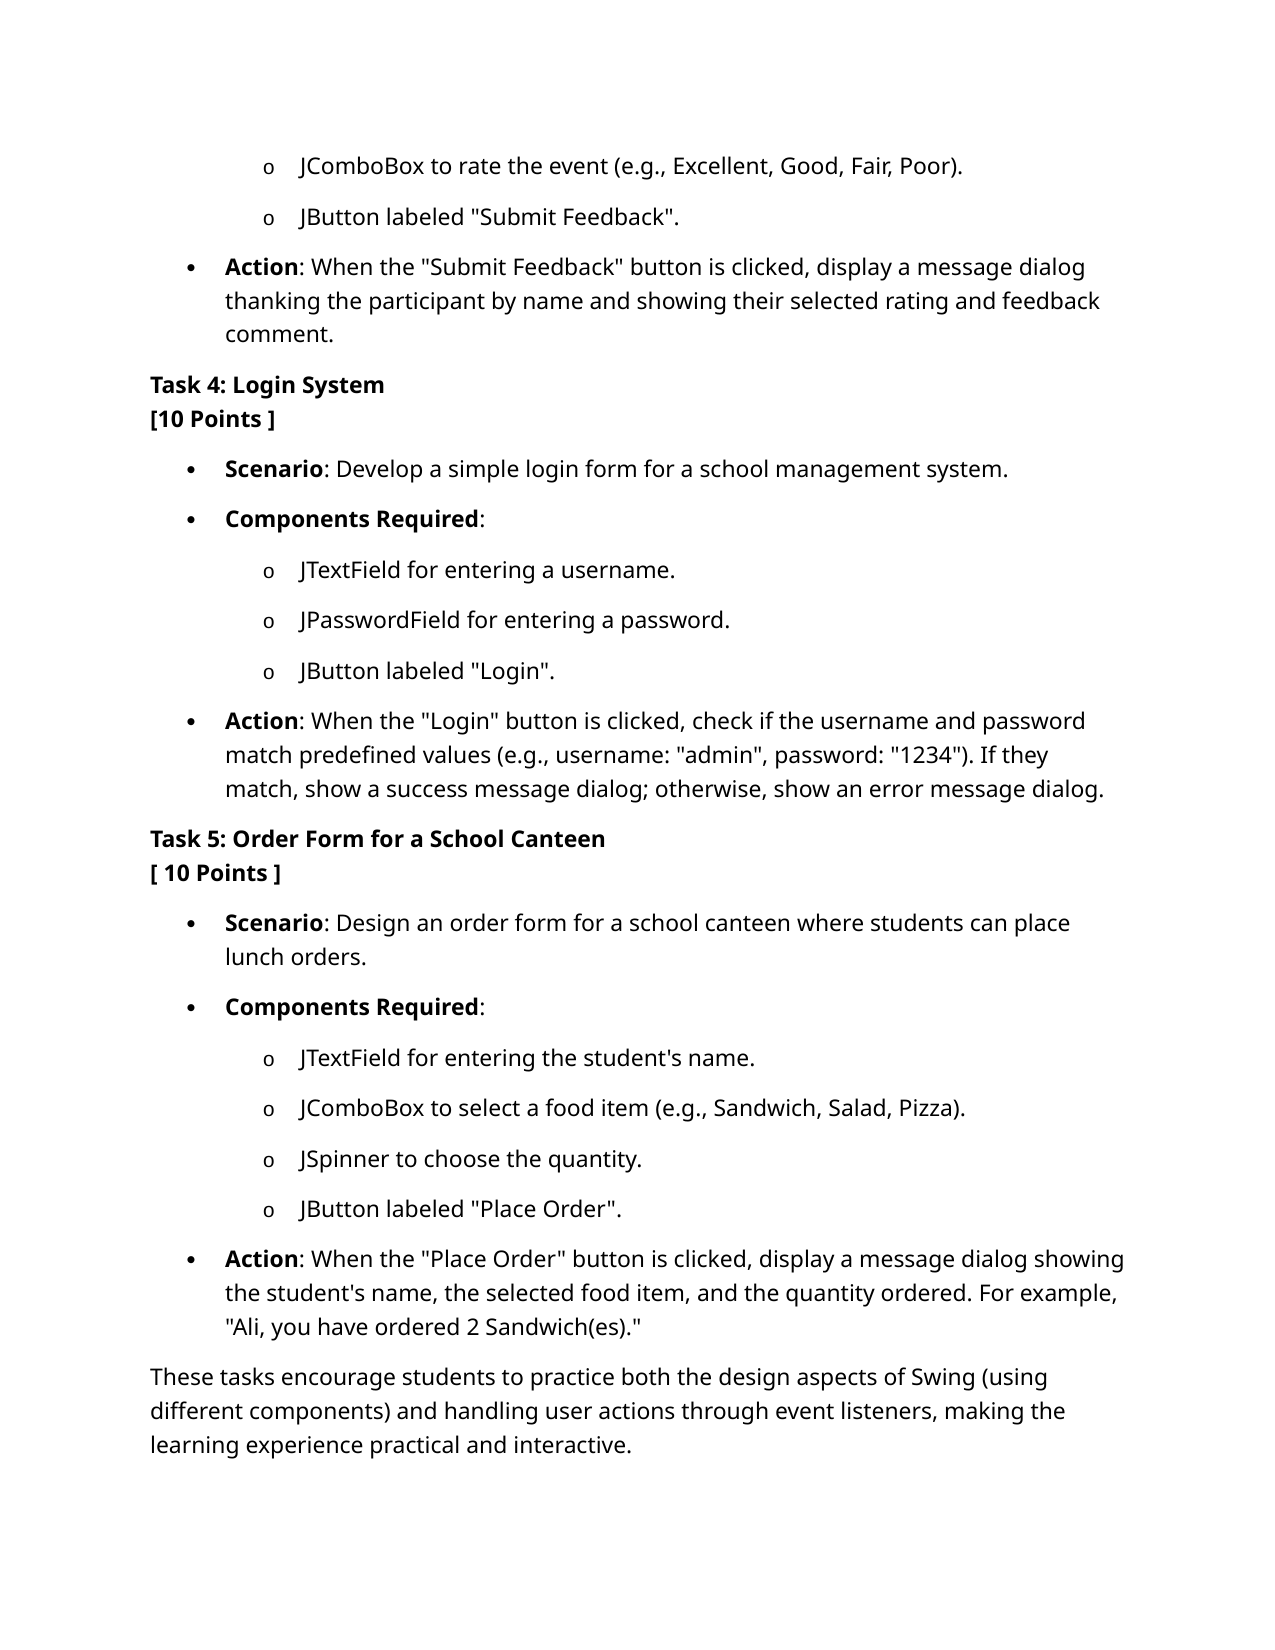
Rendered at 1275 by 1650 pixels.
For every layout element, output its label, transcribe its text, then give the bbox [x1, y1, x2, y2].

list JSpinner to choose the quantity. [262, 1142, 1125, 1174]
text Task 5: Order Form for a School Canteen [ 10 Points ] [150, 823, 1125, 888]
list Components Required: [187, 503, 1125, 534]
list JComboBox to rate the event (e.g., Excellent, Good, Fair, Poor). [262, 150, 1125, 181]
list JTextField for entering a username. [262, 554, 1125, 585]
list JTextField for entering the student's name. [262, 1042, 1125, 1073]
text Task 4: Login System [10 Points ] [150, 369, 1125, 434]
list JPasswordField for entering a password. [262, 604, 1125, 635]
list Action: When the "Submit Feedback" button is clicked, display a message dialog thanking the participant by name and showing their selected rating and feedback comment. [187, 251, 1125, 349]
list Scenario: Design an order form for a school canteen where students can place lunch orders. [187, 907, 1125, 972]
list JButton labeled "Place Order". [262, 1193, 1125, 1224]
list JComboBox to select a food item (e.g., Sandwich, Salad, Pizza). [262, 1092, 1125, 1123]
list Action: When the "Place Order" button is clicked, display a message dialog showing the student's name, the selected food item, and the quantity ordered. For example, "Ali, you have ordered 2 Sandwich(es)." [187, 1243, 1125, 1342]
text These tasks encourage students to practice both the design aspects of Swing (using different components) and handling user actions through event listeners, making the learning experience practical and interactive. [150, 1361, 1125, 1460]
list JButton labeled "Login". [262, 654, 1125, 686]
list Action: When the "Login" button is clicked, check if the username and password match predefined values (e.g., username: "admin", password: "1234"). If they match, show a success message dialog; otherwise, show an error message dialog. [187, 705, 1125, 804]
list JButton labeled "Submit Feedback". [262, 200, 1125, 232]
list Components Required: [187, 991, 1125, 1022]
list Scenario: Develop a simple login form for a school management system. [187, 453, 1125, 484]
